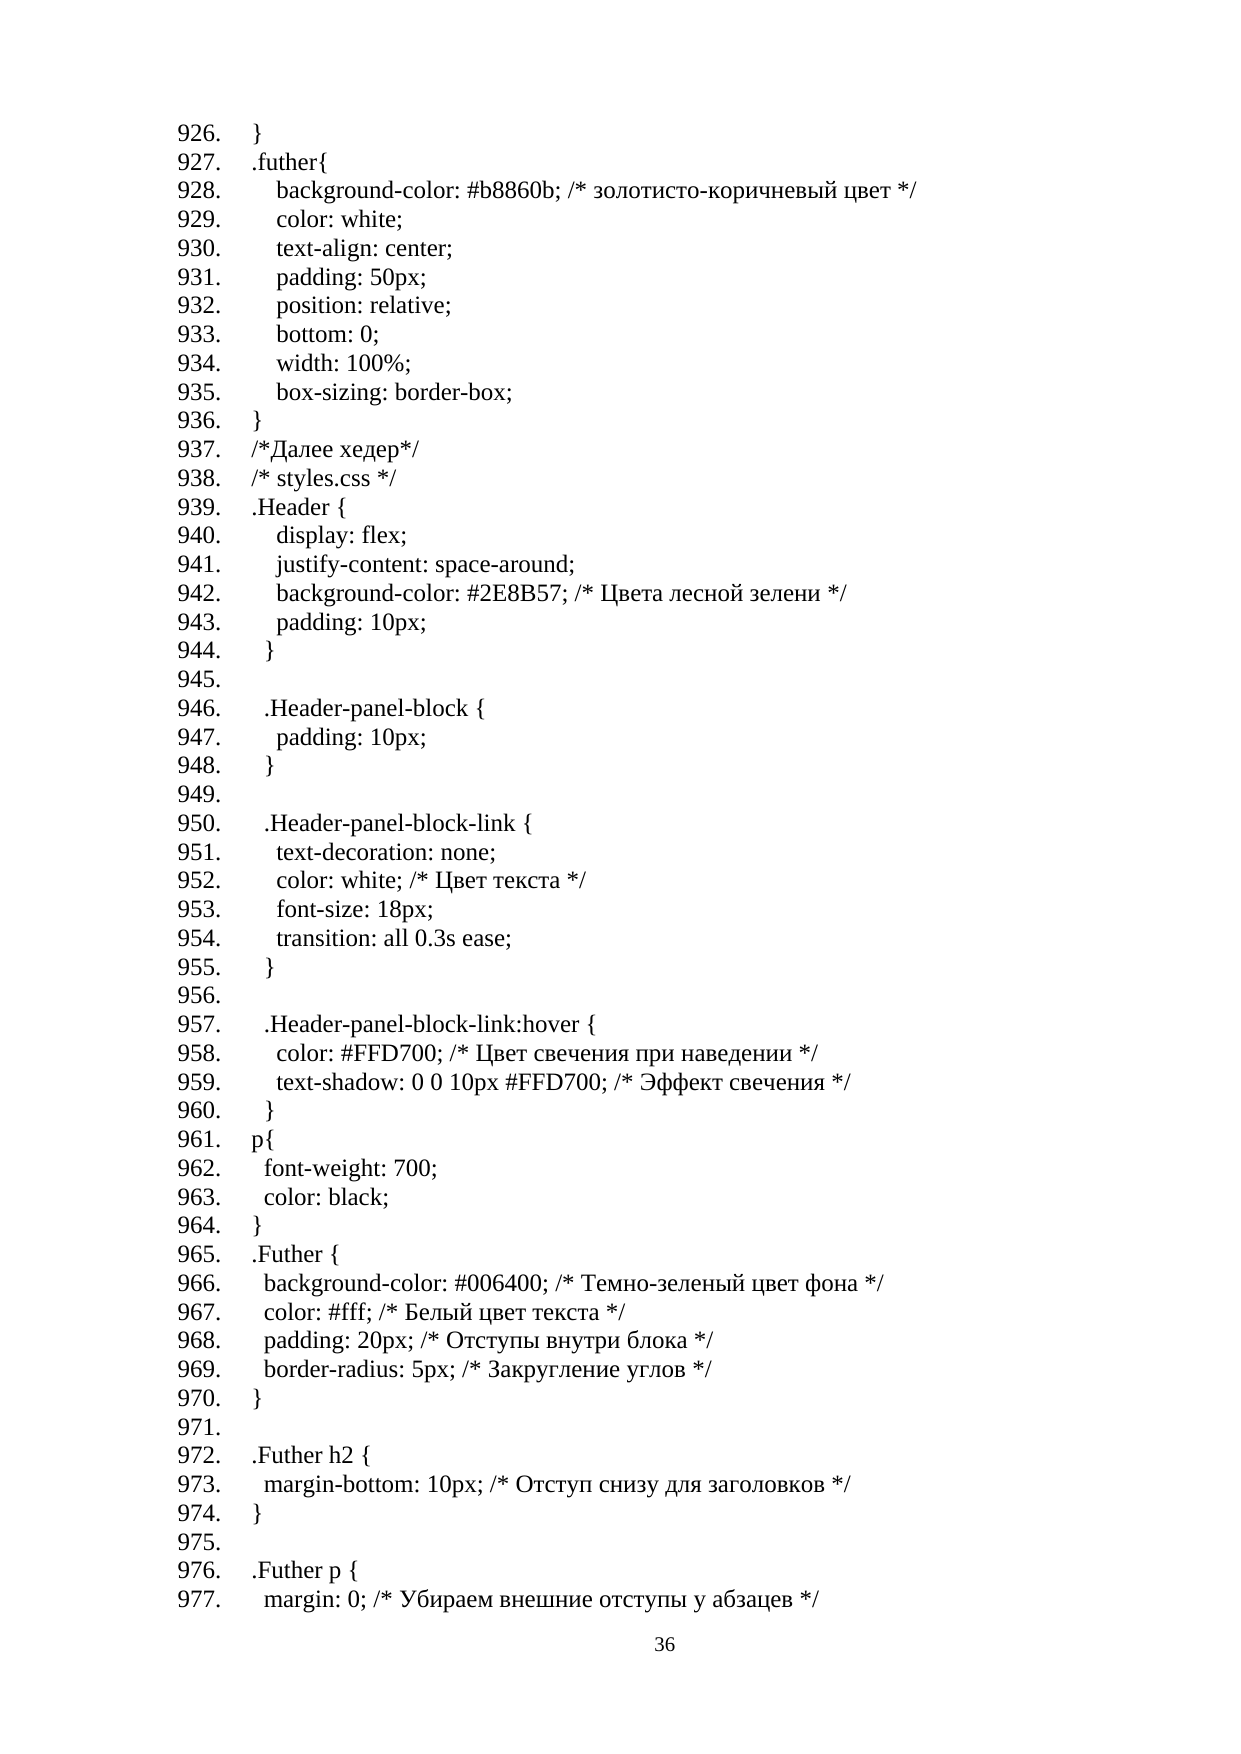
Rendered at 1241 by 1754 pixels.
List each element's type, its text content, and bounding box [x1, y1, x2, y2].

list p{ [177, 1124, 1152, 1153]
list .Header-panel-block-link:hover { [177, 1009, 1152, 1038]
list background-color: #006400; /* Темно-зеленый цвет фона */ [177, 1268, 1152, 1297]
list text-align: center; [177, 233, 1152, 262]
list box-sizing: border-box; [177, 377, 1152, 406]
list text-decoration: none; [177, 837, 1152, 866]
list } [177, 636, 1152, 664]
list transition: all 0.3s ease; [177, 923, 1152, 952]
list width: 100%; [177, 348, 1152, 377]
list } [177, 1096, 1152, 1124]
list position: relative; [177, 291, 1152, 319]
list /*Далее хедер*/ [177, 434, 1152, 463]
list } [177, 1383, 1152, 1412]
list .Futher h2 { [177, 1441, 1152, 1469]
list font-weight: 700; [177, 1153, 1152, 1182]
list .Header-panel-block-link { [177, 808, 1152, 837]
list } [177, 1211, 1152, 1239]
list margin: 0; /* Убираем внешние отступы у абзацев */ [177, 1584, 1152, 1613]
list font-size: 18px; [177, 894, 1152, 923]
list .Futher p { [177, 1556, 1152, 1584]
list padding: 10px; [177, 607, 1152, 636]
list display: flex; [177, 521, 1152, 549]
list color: #FFD700; /* Цвет свечения при наведении */ [177, 1038, 1152, 1067]
list color: #fff; /* Белый цвет текста */ [177, 1297, 1152, 1326]
list .Futher { [177, 1239, 1152, 1268]
list /* styles.css */ [177, 463, 1152, 492]
list text-shadow: 0 0 10px #FFD700; /* Эффект свечения */ [177, 1067, 1152, 1096]
list justify-content: space-around; [177, 549, 1152, 578]
list border-radius: 5px; /* Закругление углов */ [177, 1354, 1152, 1383]
list } [177, 118, 1152, 147]
list } [177, 952, 1152, 981]
list color: white; [177, 204, 1152, 233]
list background-color: #2E8B57; /* Цвета лесной зелени */ [177, 578, 1152, 607]
list color: white; /* Цвет текста */ [177, 866, 1152, 894]
list background-color: #b8860b; /* золотисто-коричневый цвет */ [177, 176, 1152, 204]
list .Header-panel-block { [177, 693, 1152, 722]
list } [177, 406, 1152, 434]
list bottom: 0; [177, 319, 1152, 348]
list } [177, 1498, 1152, 1527]
list padding: 10px; [177, 722, 1152, 751]
list margin-bottom: 10px; /* Отступ снизу для заголовков */ [177, 1469, 1152, 1498]
list color: black; [177, 1182, 1152, 1211]
list .Header { [177, 492, 1152, 521]
list } [177, 751, 1152, 779]
list padding: 50px; [177, 262, 1152, 291]
list padding: 20px; /* Отступы внутри блока */ [177, 1326, 1152, 1354]
list .futher{ [177, 147, 1152, 176]
